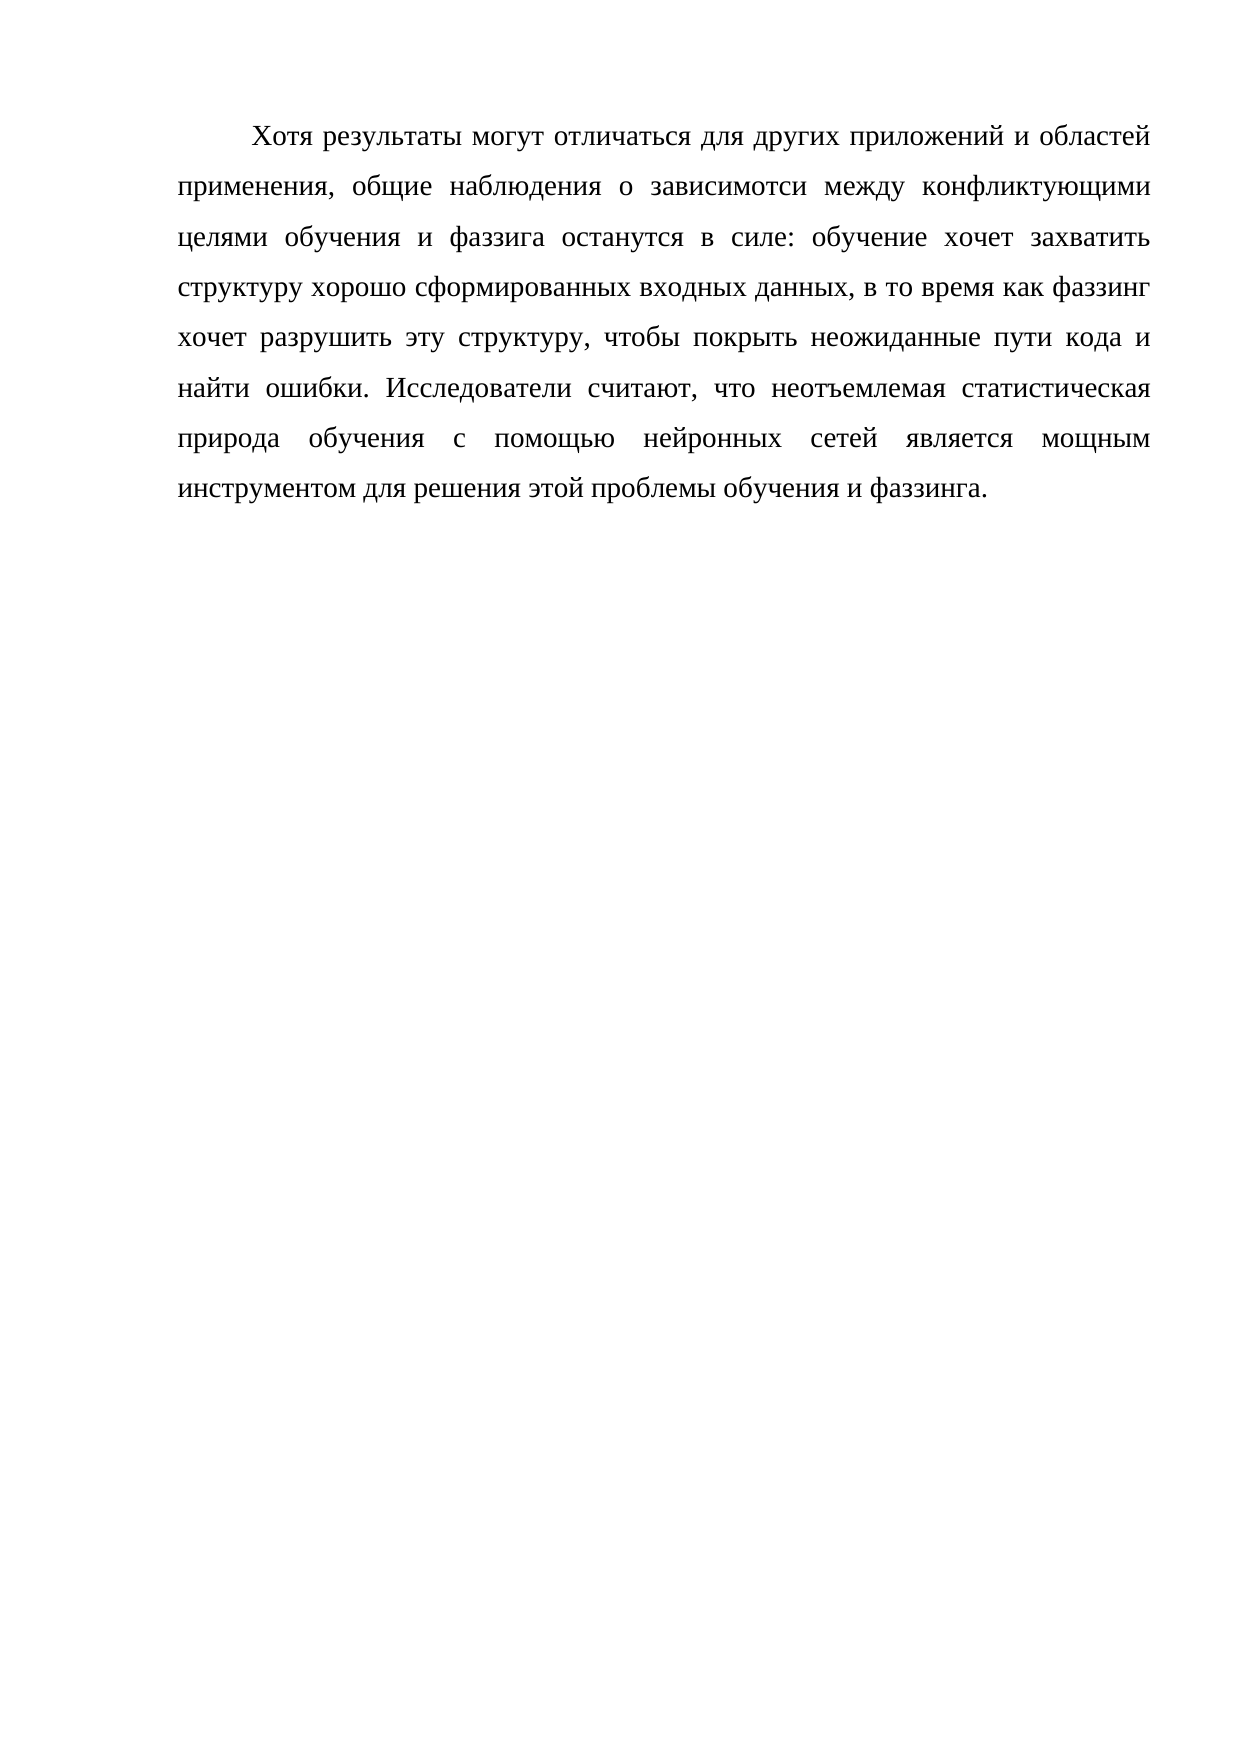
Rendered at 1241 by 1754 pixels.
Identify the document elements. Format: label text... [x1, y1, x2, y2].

text Хотя результаты могут отличаться для других приложений и областей применения, общие наблюдения о зависимотси между конфликтующими целями обучения и фаззига останутся в силе: обучение хочет захватить структуру хорошо сформированных входных данных, в то время как фаззинг хочет разрушить эту структуру, чтобы покрыть неожиданные пути кода и найти ошибки. Исследователи считают, что неотъемлемая статистическая природа обучения с помощью нейронных сетей является мощным инструментом для решения этой проблемы обучения и фаззинга. [177, 118, 1152, 504]
